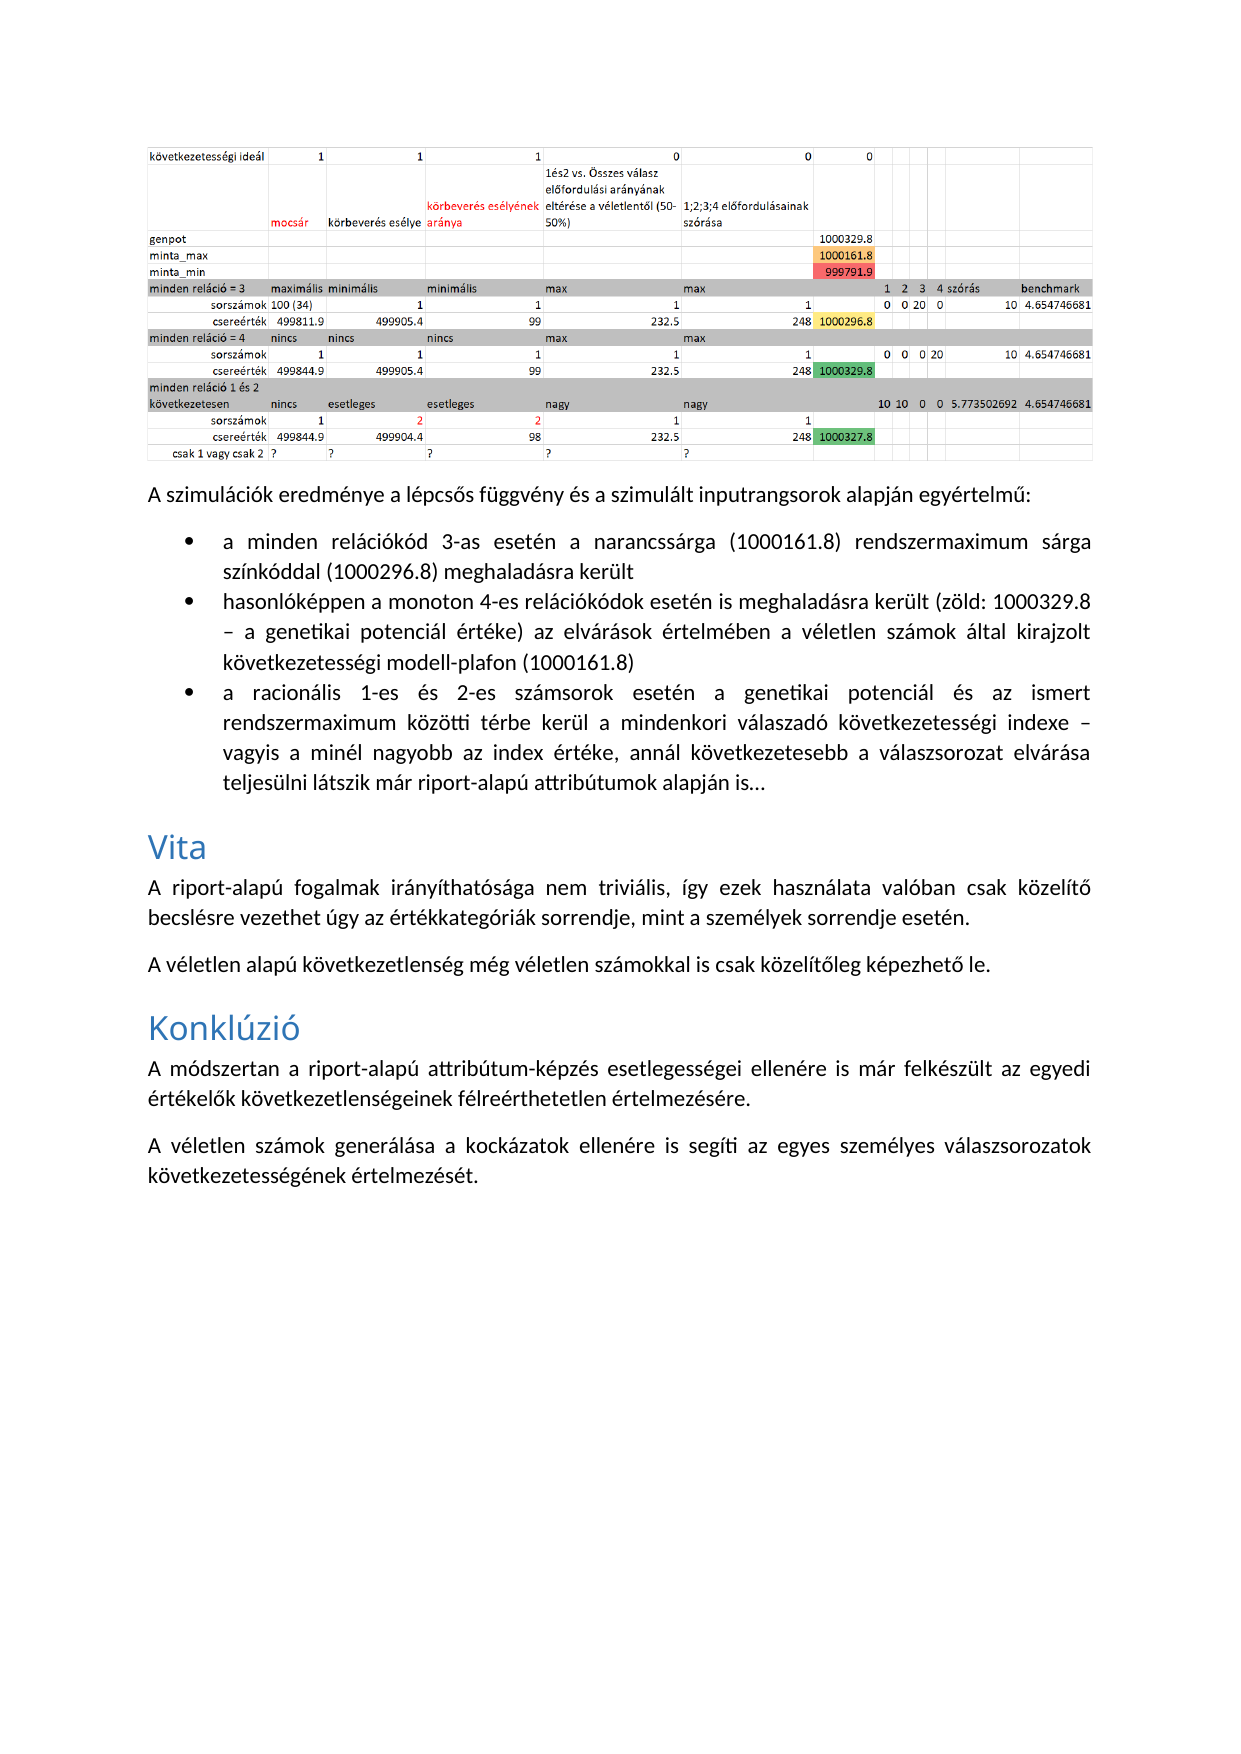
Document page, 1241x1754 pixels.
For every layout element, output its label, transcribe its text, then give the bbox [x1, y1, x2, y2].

text A riport-alapú fogalmak irányíthatósága nem triviális, így ezek használata valóban csak közelítő becslésre vezethet úgy az értékkategóriák sorrendje, mint a személyek sorrendje esetén. [148, 873, 1093, 931]
text A módszertan a riport-alapú attribútum-képzés esetlegességei ellenére is már felkészült az egyedi értékelők következetlenségeinek félreérthetetlen értelmezésére. [148, 1054, 1093, 1112]
picture [147, 147, 1093, 461]
list hasonlóképpen a monoton 4-es relációkódok esetén is meghaladásra került (zöld: 1000329.8 – a genetikai potenciál értéke) az elvárások értelmében a véletlen számok által kirajzolt következetességi modell-plafon (1000161.8) [185, 587, 1093, 676]
subtitle Vita [148, 824, 1093, 869]
list a minden relációkód 3-as esetén a narancssárga (1000161.8) rendszermaximum sárga színkóddal (1000296.8) meghaladásra került [185, 527, 1093, 585]
subtitle Konklúzió [148, 1005, 1093, 1050]
list a racionális 1-es és 2-es számsorok esetén a genetikai potenciál és az ismert rendszermaximum közötti térbe kerül a mindenkori válaszadó következetességi indexe – vagyis a minél nagyobb az index értéke, annál következetesebb a válaszsorozat elvárása teljesülni látszik már riport-alapú attribútumok alapján is… [185, 678, 1093, 796]
text A szimulációk eredménye a lépcsős függvény és a szimulált inputrangsorok alapján egyértelmű: [148, 480, 1093, 508]
text A véletlen alapú következetlenség még véletlen számokkal is csak közelítőleg képezhető le. [148, 950, 1093, 978]
text A véletlen számok generálása a kockázatok ellenére is segíti az egyes személyes válaszsorozatok következetességének értelmezését. [148, 1131, 1093, 1189]
